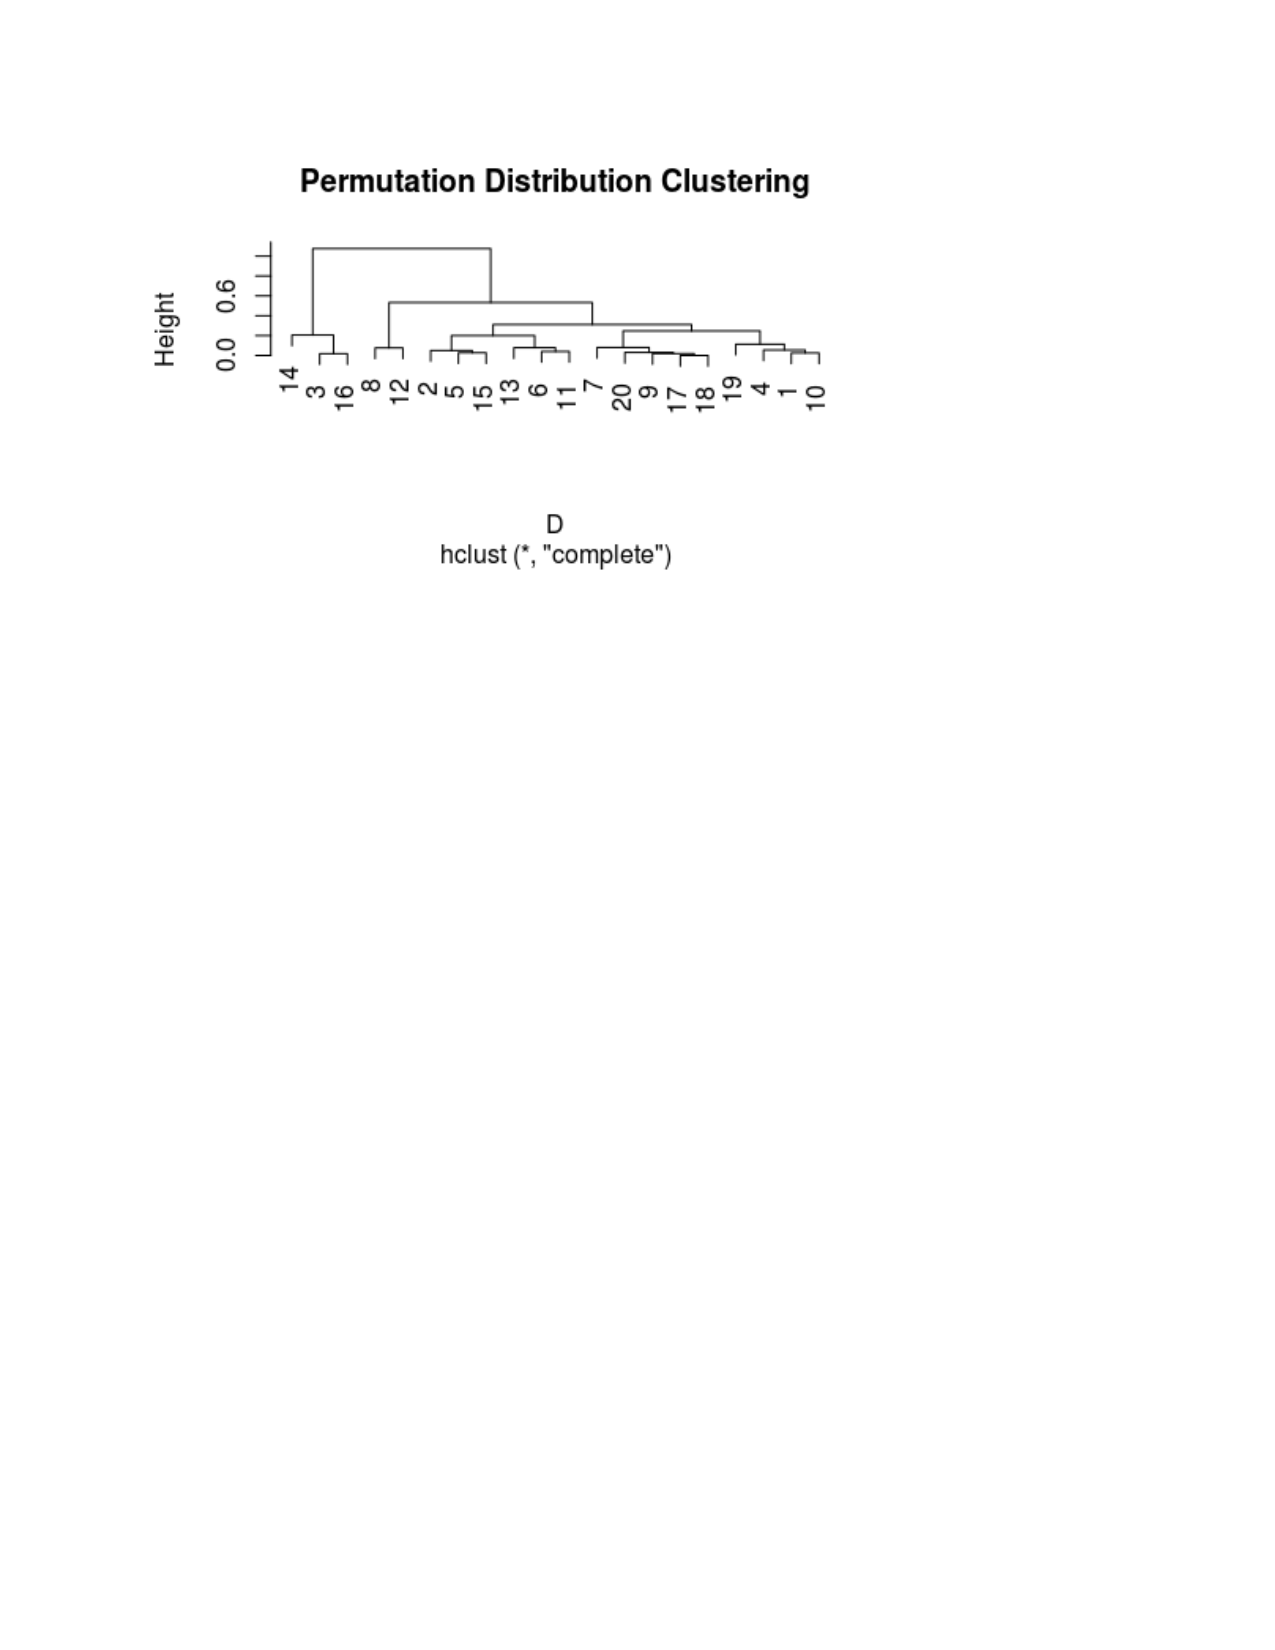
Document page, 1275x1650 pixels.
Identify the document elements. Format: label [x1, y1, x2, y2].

picture [147, 118, 904, 573]
